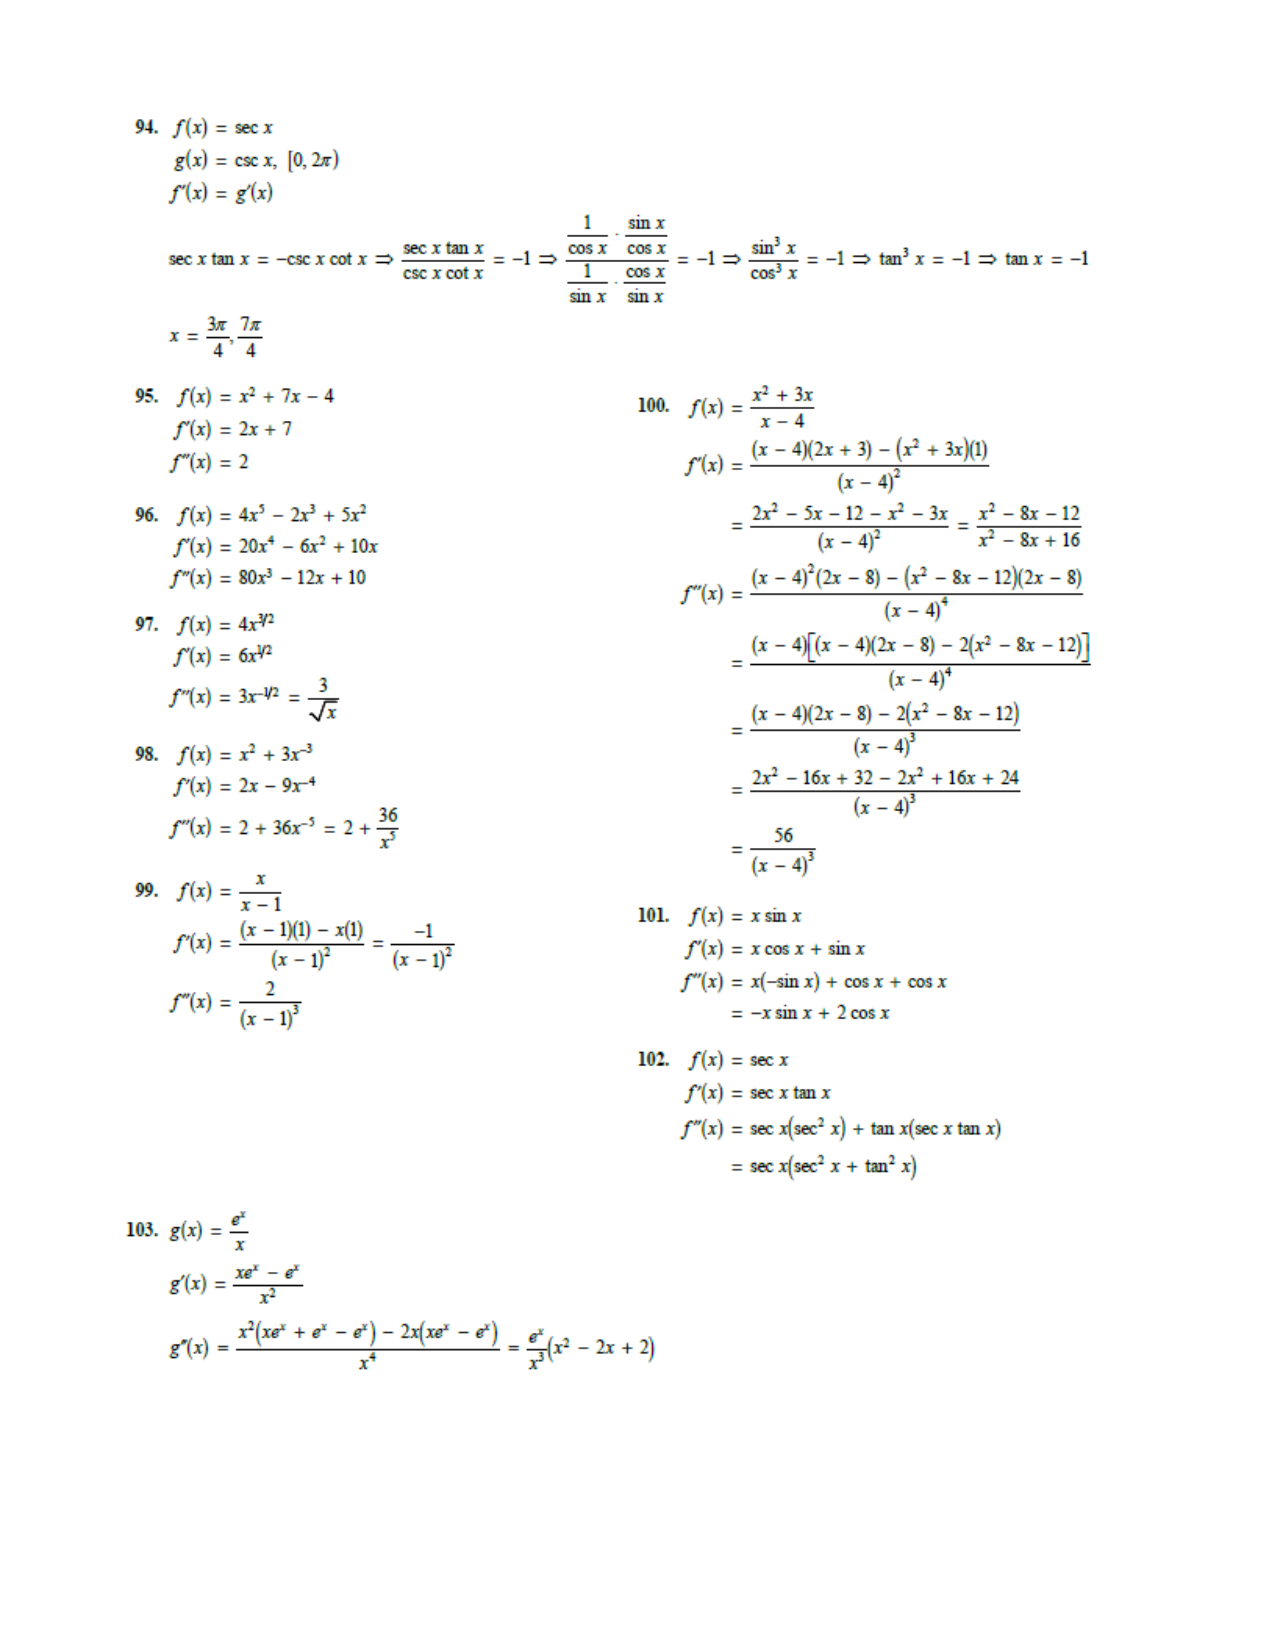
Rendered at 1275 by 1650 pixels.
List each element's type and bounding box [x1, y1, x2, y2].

picture [105, 105, 1138, 1393]
